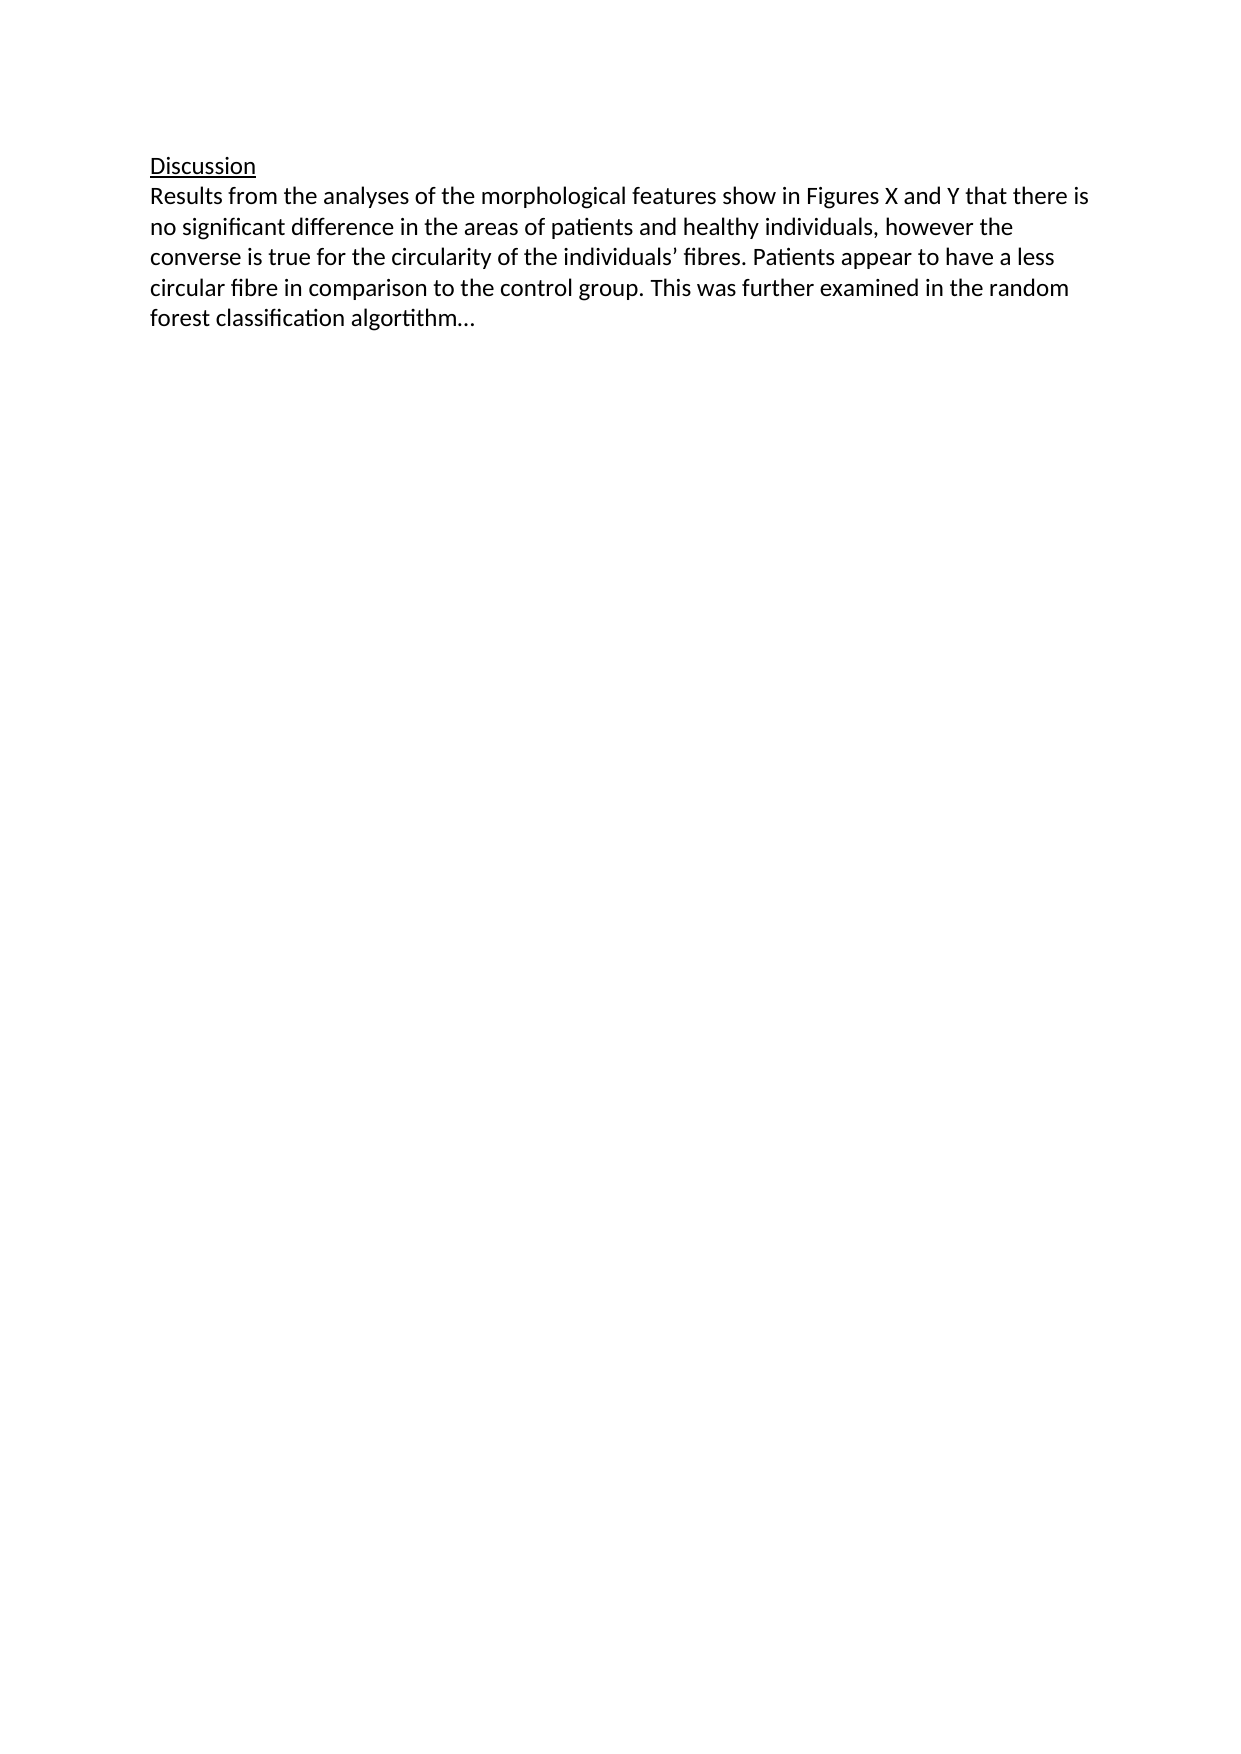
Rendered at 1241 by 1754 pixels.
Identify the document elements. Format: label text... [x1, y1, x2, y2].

text Discussion [150, 150, 1090, 181]
text Results from the analyses of the morphological features show in Figures X and Y that there is no significant difference in the areas of patients and healthy individuals, however the converse is true for the circularity of the individuals’ fibres. Patients appear to have a less circular fibre in comparison to the control group. This was further examined in the random forest classification algortithm… [150, 181, 1090, 333]
